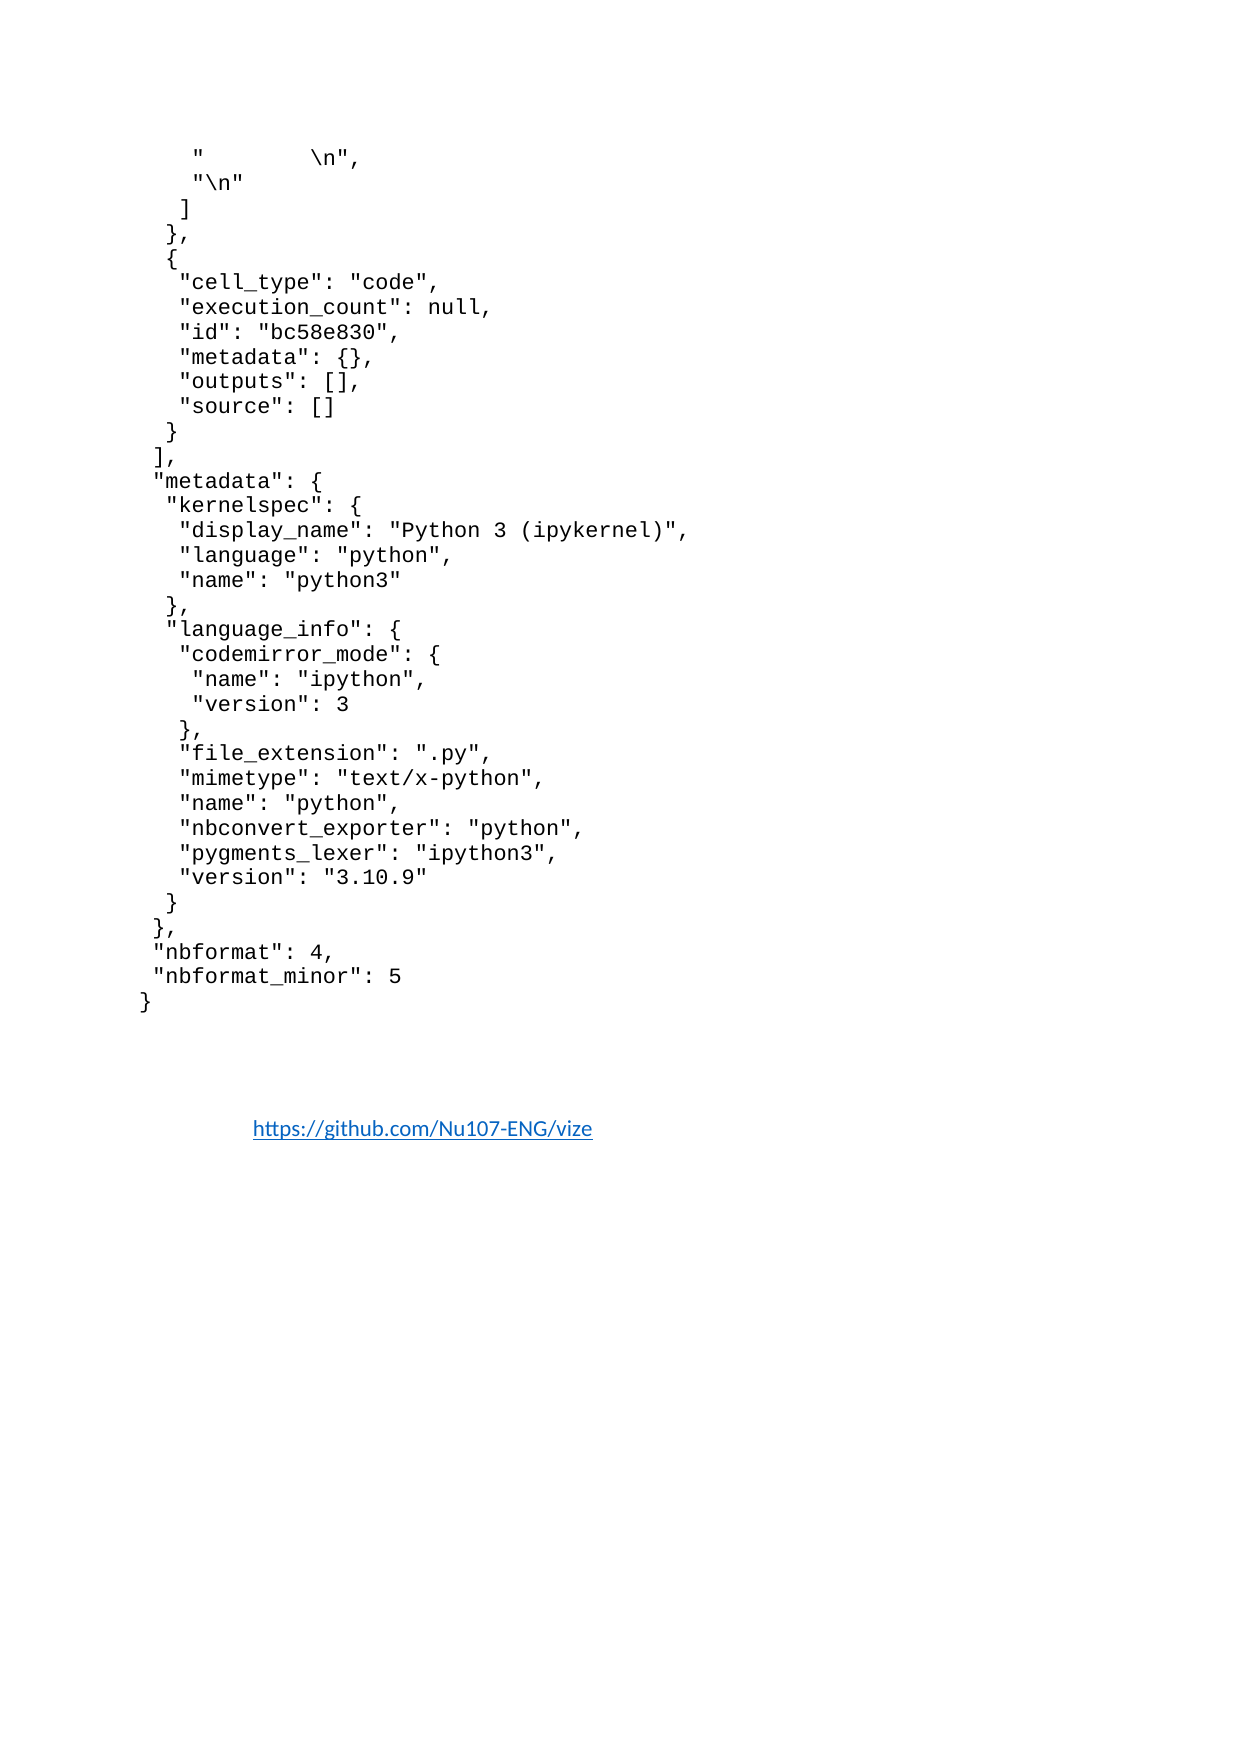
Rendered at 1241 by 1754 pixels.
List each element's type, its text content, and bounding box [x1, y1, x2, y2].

text { [139, 247, 1101, 272]
text "outputs": [], [139, 371, 1101, 396]
text "\n" [139, 172, 1101, 197]
text }, [139, 916, 1101, 941]
text "codemirror_mode": { [139, 643, 1101, 668]
text "name": "python3" [139, 569, 1101, 594]
text "language": "python", [139, 544, 1101, 569]
text "nbconvert_exporter": "python", [139, 817, 1101, 842]
text "kernelspec": { [139, 495, 1101, 519]
text "version": "3.10.9" [139, 867, 1101, 891]
text "name": "python", [139, 792, 1101, 817]
text }, [139, 222, 1101, 247]
text "nbformat": 4, [139, 941, 1101, 966]
text "version": 3 [139, 693, 1101, 718]
text }, [139, 594, 1101, 619]
text "name": "ipython", [139, 668, 1101, 693]
text } [139, 991, 1101, 1015]
text } [139, 420, 1101, 445]
text "display_name": "Python 3 (ipykernel)", [139, 519, 1101, 544]
text " \n", [139, 148, 1101, 172]
text https://github.com/Nu107-ENG/vize [139, 1114, 1101, 1142]
text "id": "bc58e830", [139, 321, 1101, 346]
text "file_extension": ".py", [139, 743, 1101, 767]
text "cell_type": "code", [139, 272, 1101, 296]
text "pygments_lexer": "ipython3", [139, 842, 1101, 867]
text ] [139, 197, 1101, 222]
text }, [139, 718, 1101, 743]
text "metadata": {}, [139, 346, 1101, 371]
text "mimetype": "text/x-python", [139, 767, 1101, 792]
text "language_info": { [139, 619, 1101, 643]
text } [139, 891, 1101, 916]
text "metadata": { [139, 470, 1101, 495]
text "execution_count": null, [139, 296, 1101, 321]
text "source": [] [139, 396, 1101, 420]
text "nbformat_minor": 5 [139, 966, 1101, 991]
text ], [139, 445, 1101, 470]
